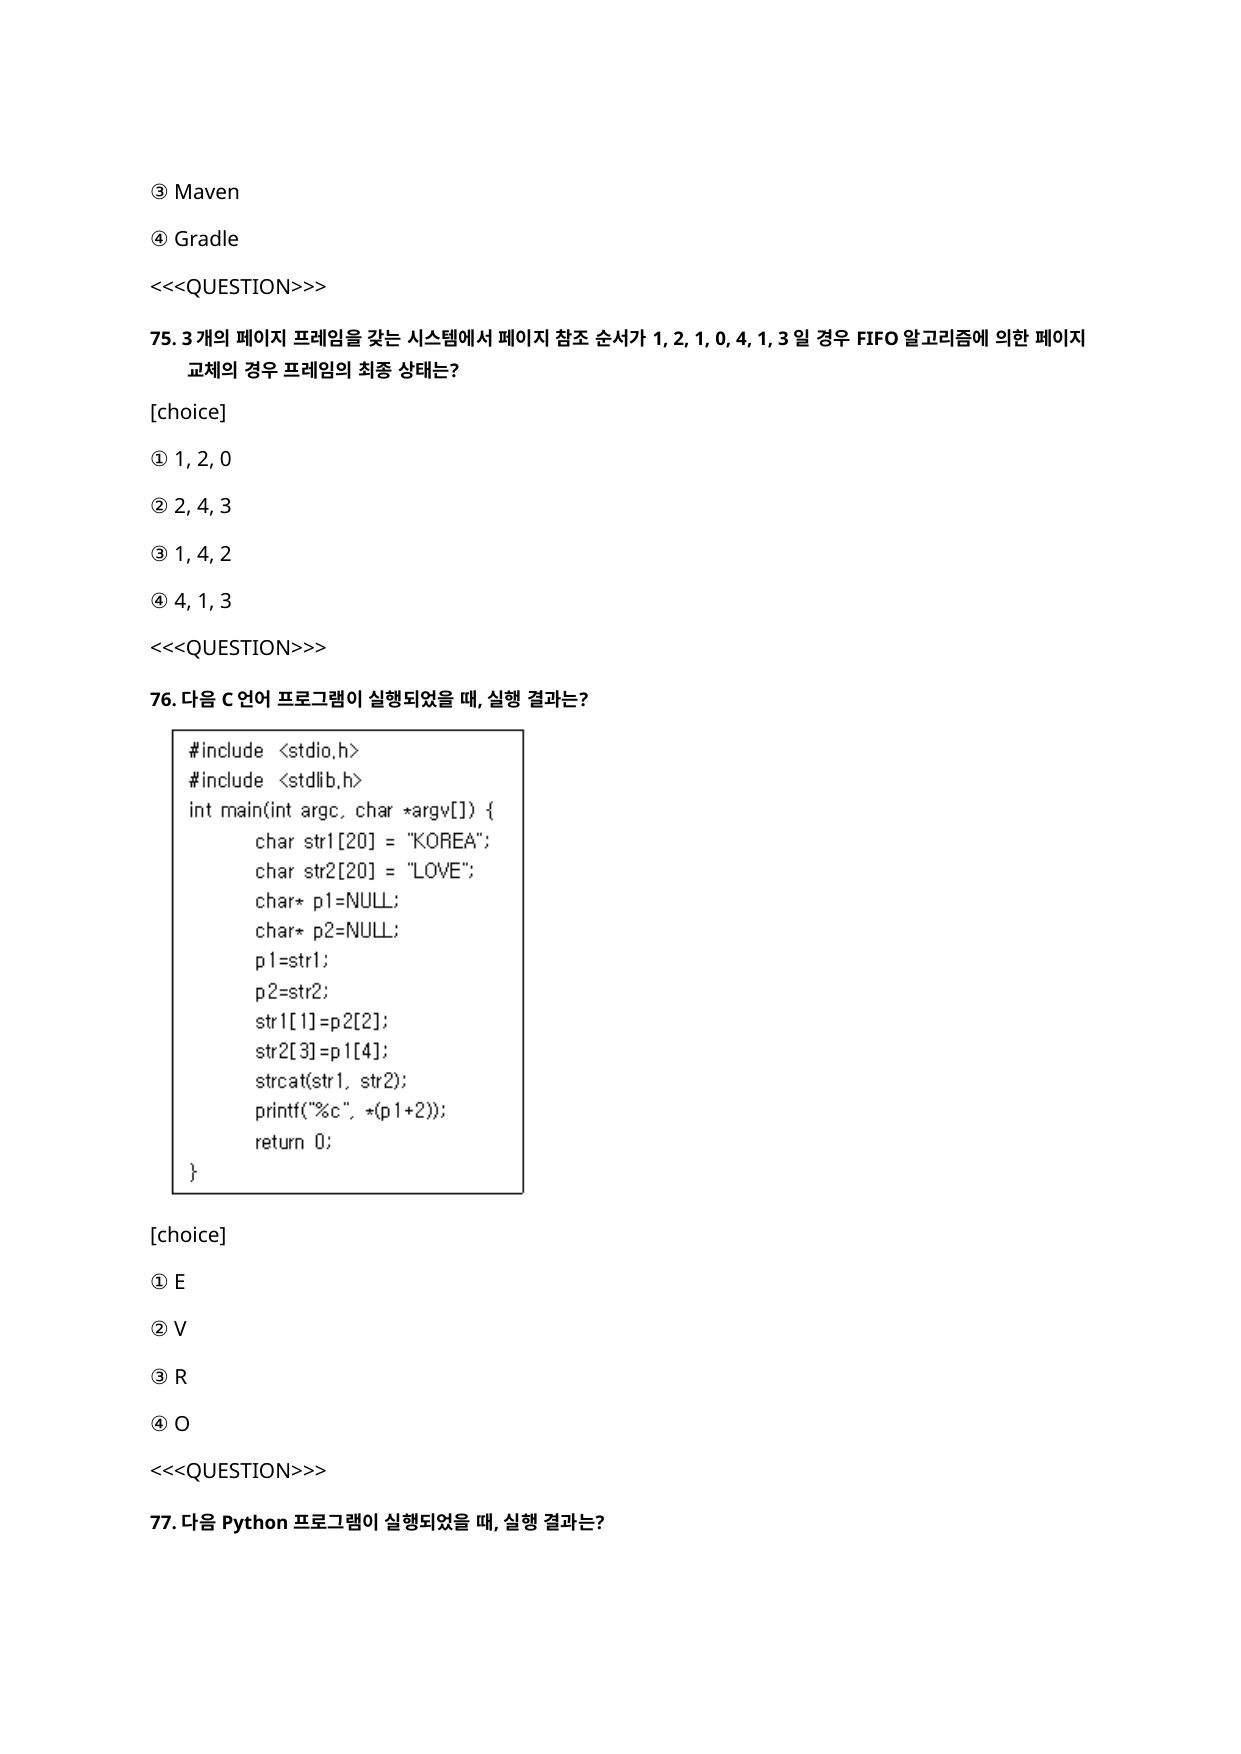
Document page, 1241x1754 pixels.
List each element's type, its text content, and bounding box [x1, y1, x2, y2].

text ② V [150, 1314, 1090, 1343]
text ③ 1, 4, 2 [150, 539, 1090, 567]
text <<<QUESTION>>> [150, 633, 1090, 662]
text ④ Gradle [150, 224, 1090, 253]
text [choice] [150, 397, 1090, 425]
text 75. 3개의 페이지 프레임을 갖는 시스템에서 페이지 참조 순서가 1, 2, 1, 0, 4, 1, 3 일 경우 FIFO 알고리즘에 의한 페이지 교체의 경우 프레임의 최종 상태는? [150, 323, 1090, 383]
text ① E [150, 1267, 1090, 1296]
text ① 1, 2, 0 [150, 444, 1090, 472]
text 77. 다음 Python 프로그램이 실행되었을 때, 실행 결과는? [150, 1508, 1090, 1535]
text [choice] [150, 1220, 1090, 1248]
text <<<QUESTION>>> [150, 272, 1090, 300]
text <<<QUESTION>>> [150, 1456, 1090, 1485]
text 76. 다음 C언어 프로그램이 실행되었을 때, 실행 결과는? [150, 685, 1090, 712]
picture [169, 725, 529, 1201]
text ④ 4, 1, 3 [150, 586, 1090, 614]
text ③ Maven [150, 177, 1090, 206]
text ③ R [150, 1362, 1090, 1390]
text ④ O [150, 1409, 1090, 1438]
text ② 2, 4, 3 [150, 491, 1090, 520]
